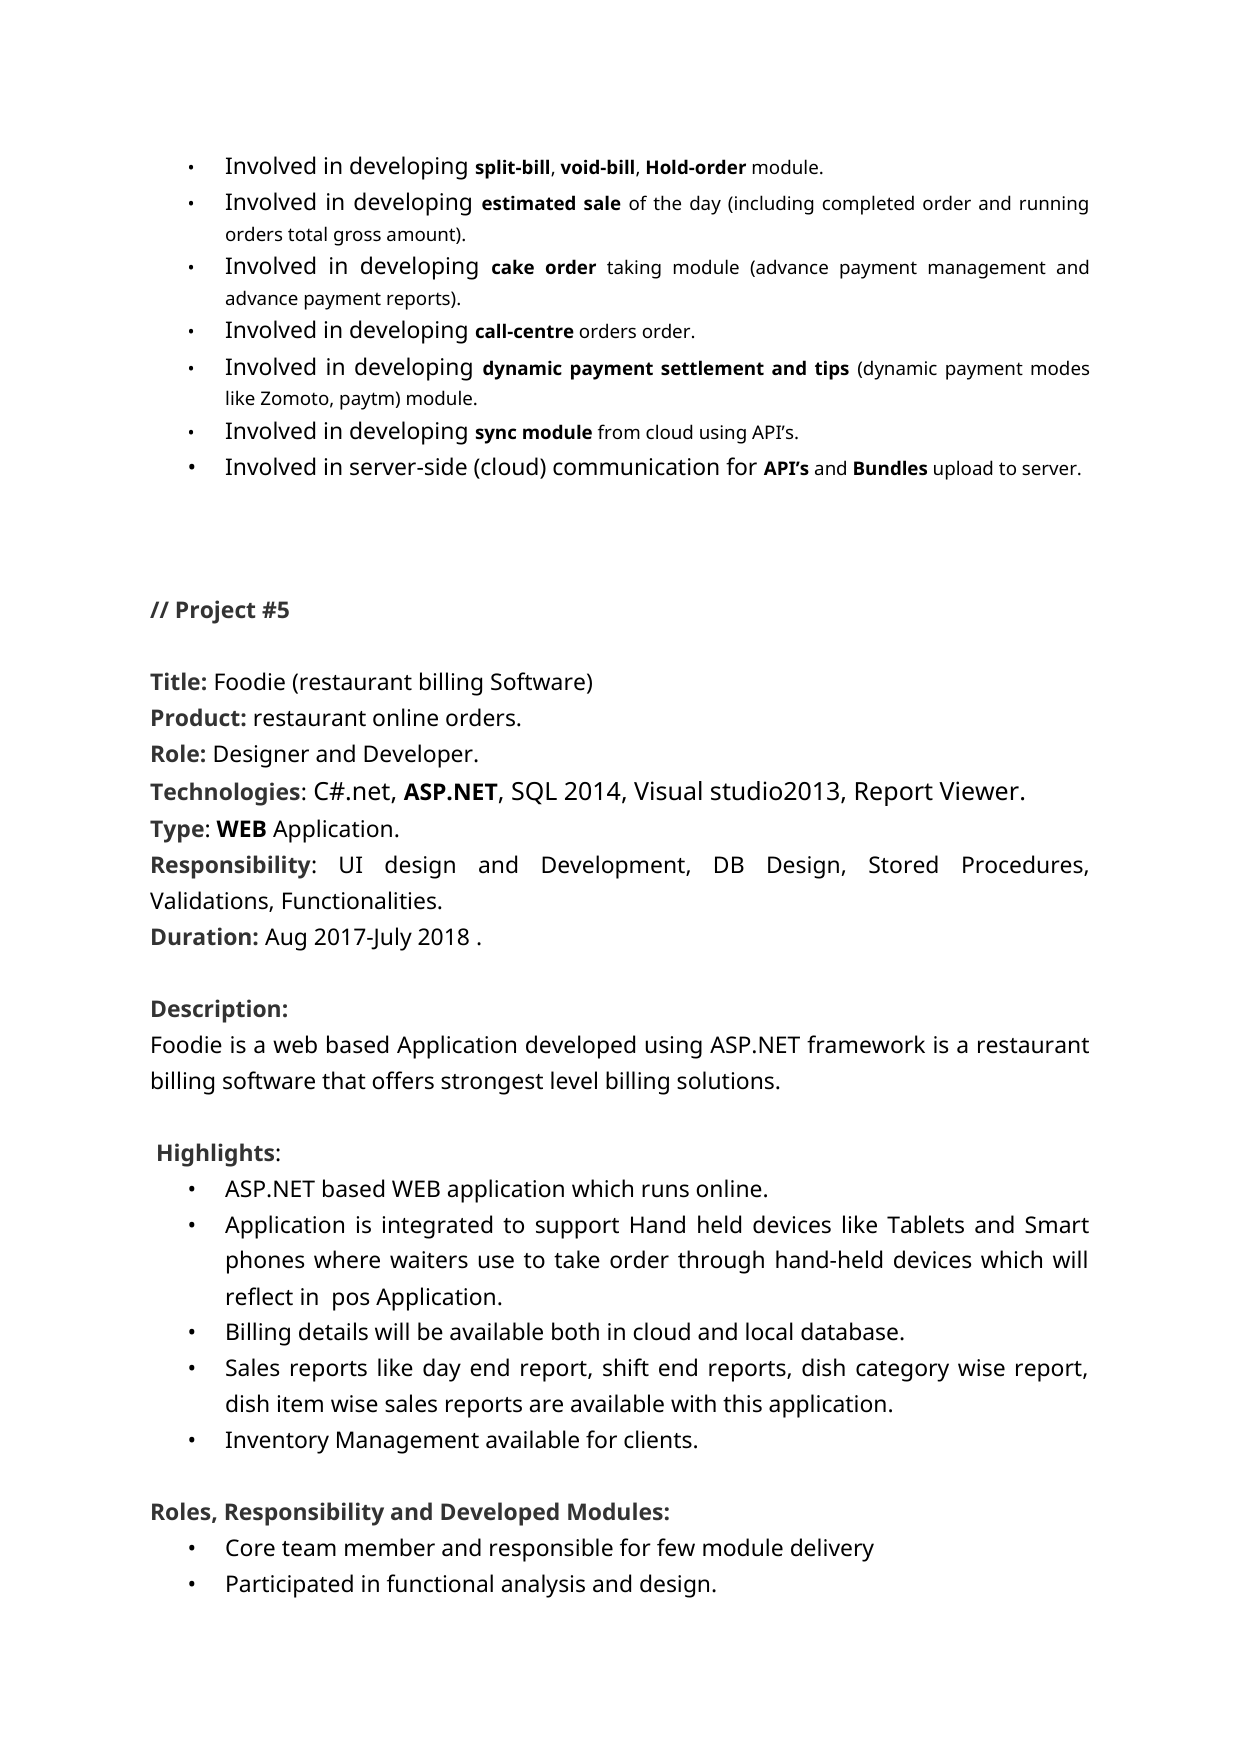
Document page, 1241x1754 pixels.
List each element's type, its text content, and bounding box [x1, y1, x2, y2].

text Highlights: [150, 1137, 1090, 1168]
text Type: WEB Application. [150, 813, 1090, 844]
text Roles, Responsibility and Developed Modules: [150, 1496, 1090, 1527]
list Involved in developing cake order taking module (advance payment management and advance payment reports). [187, 250, 1090, 311]
list Application is integrated to support Hand held devices like Tablets and Smart phones where waiters use to take order through hand-held devices which will reflect in pos Application. [187, 1208, 1090, 1312]
list Involved in developing dynamic payment settlement and tips (dynamic payment modes like Zomoto, paytm) module. [187, 350, 1090, 411]
list Involved in developing call-centre orders order. [187, 314, 1090, 346]
list Inventory Management available for clients. [187, 1424, 1090, 1455]
list Participated in functional analysis and design. [187, 1568, 1090, 1599]
list Involved in developing estimated sale of the day (including completed order and running orders total gross amount). [187, 186, 1090, 246]
text Product: restaurant online orders. [150, 702, 1090, 733]
text Technologies: C#.net, ASP.NET, SQL 2014, Visual studio2013, Report Viewer. [150, 774, 1090, 808]
list Involved in server-side (cloud) communication for API’s and Bundles upload to server. [187, 451, 1090, 482]
text Foodie is a web based Application developed using ASP.NET framework is a restaurant billing software that offers strongest level billing solutions. [150, 1029, 1090, 1096]
text Description: [150, 993, 1090, 1024]
text Duration: Aug 2017-July 2018 . [150, 921, 1090, 952]
list Sales reports like day end report, shift end reports, dish category wise report, dish item wise sales reports are available with this application. [187, 1352, 1090, 1419]
text Responsibility: UI design and Development, DB Design, Stored Procedures, Validations, Functionalities. [150, 849, 1090, 916]
list Billing details will be available both in cloud and local database. [187, 1316, 1090, 1348]
list ASP.NET based WEB application which runs online. [187, 1173, 1090, 1204]
list Involved in developing split-bill, void-bill, Hold-order module. [187, 150, 1090, 181]
text Title: Foodie (restaurant billing Software) [150, 666, 1090, 697]
text // Project #5 [150, 594, 1090, 626]
text Role: Designer and Developer. [150, 738, 1090, 769]
list Core team member and responsible for few module delivery [187, 1532, 1090, 1563]
list Involved in developing sync module from cloud using API’s. [187, 415, 1090, 446]
